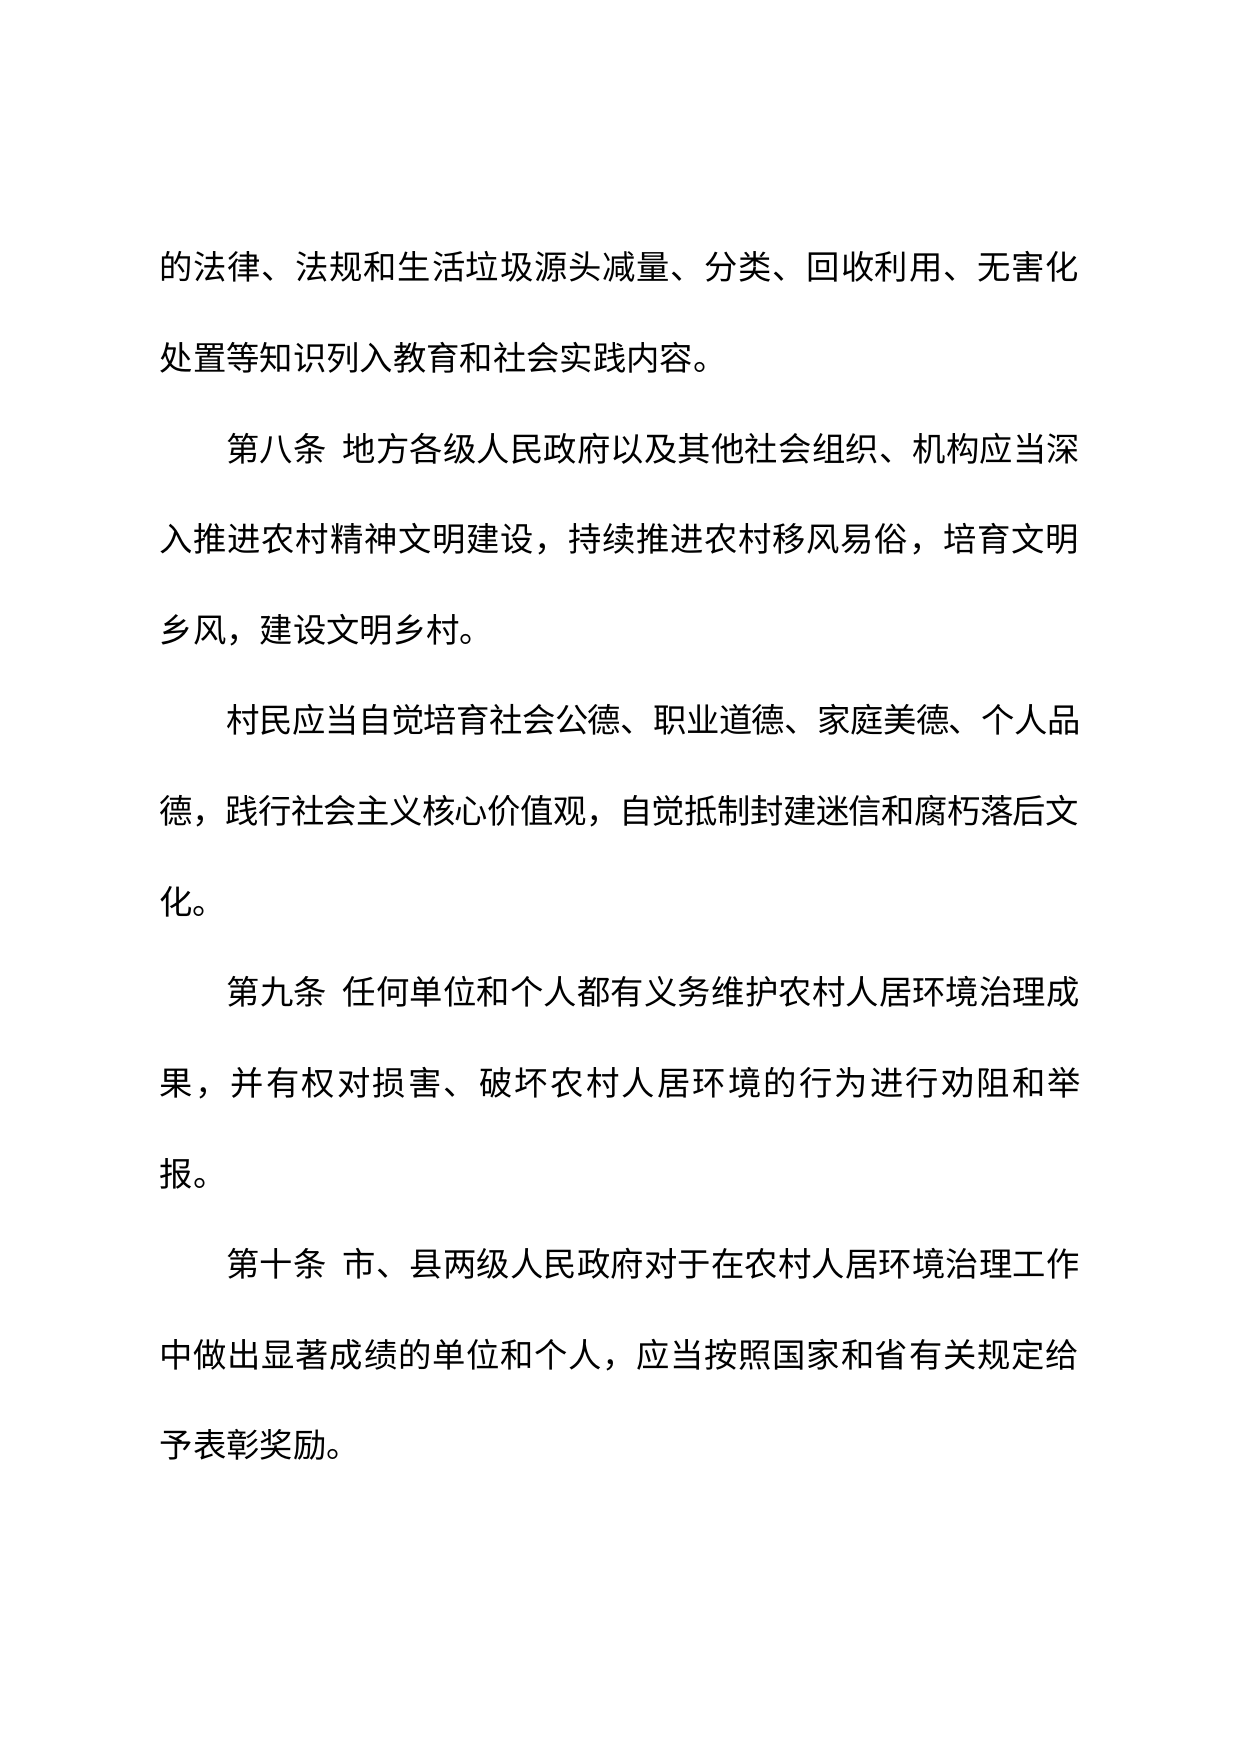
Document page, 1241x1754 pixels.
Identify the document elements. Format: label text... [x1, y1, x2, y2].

text 第十条 市、县两级人民政府对于在农村人居环境治理工作中做出显著成绩的单位和个人，应当按照国家和省有关规定给予表彰奖励。 [159, 1217, 1081, 1489]
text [159, 220, 1081, 401]
text 第八条 地方各级人民政府以及其他社会组织、机构应当深入推进农村精神文明建设，持续推进农村移风易俗，培育文明乡风，建设文明乡村。 [159, 401, 1081, 673]
text 第九条 任何单位和个人都有义务维护农村人居环境治理成果，并有权对损害、破坏农村人居环境的行为进行劝阻和举报。 [159, 945, 1081, 1217]
text 村民应当自觉培育社会公德、职业道德、家庭美德、个人品德，践行社会主义核心价值观，自觉抵制封建迷信和腐朽落后文化。 [159, 673, 1081, 945]
